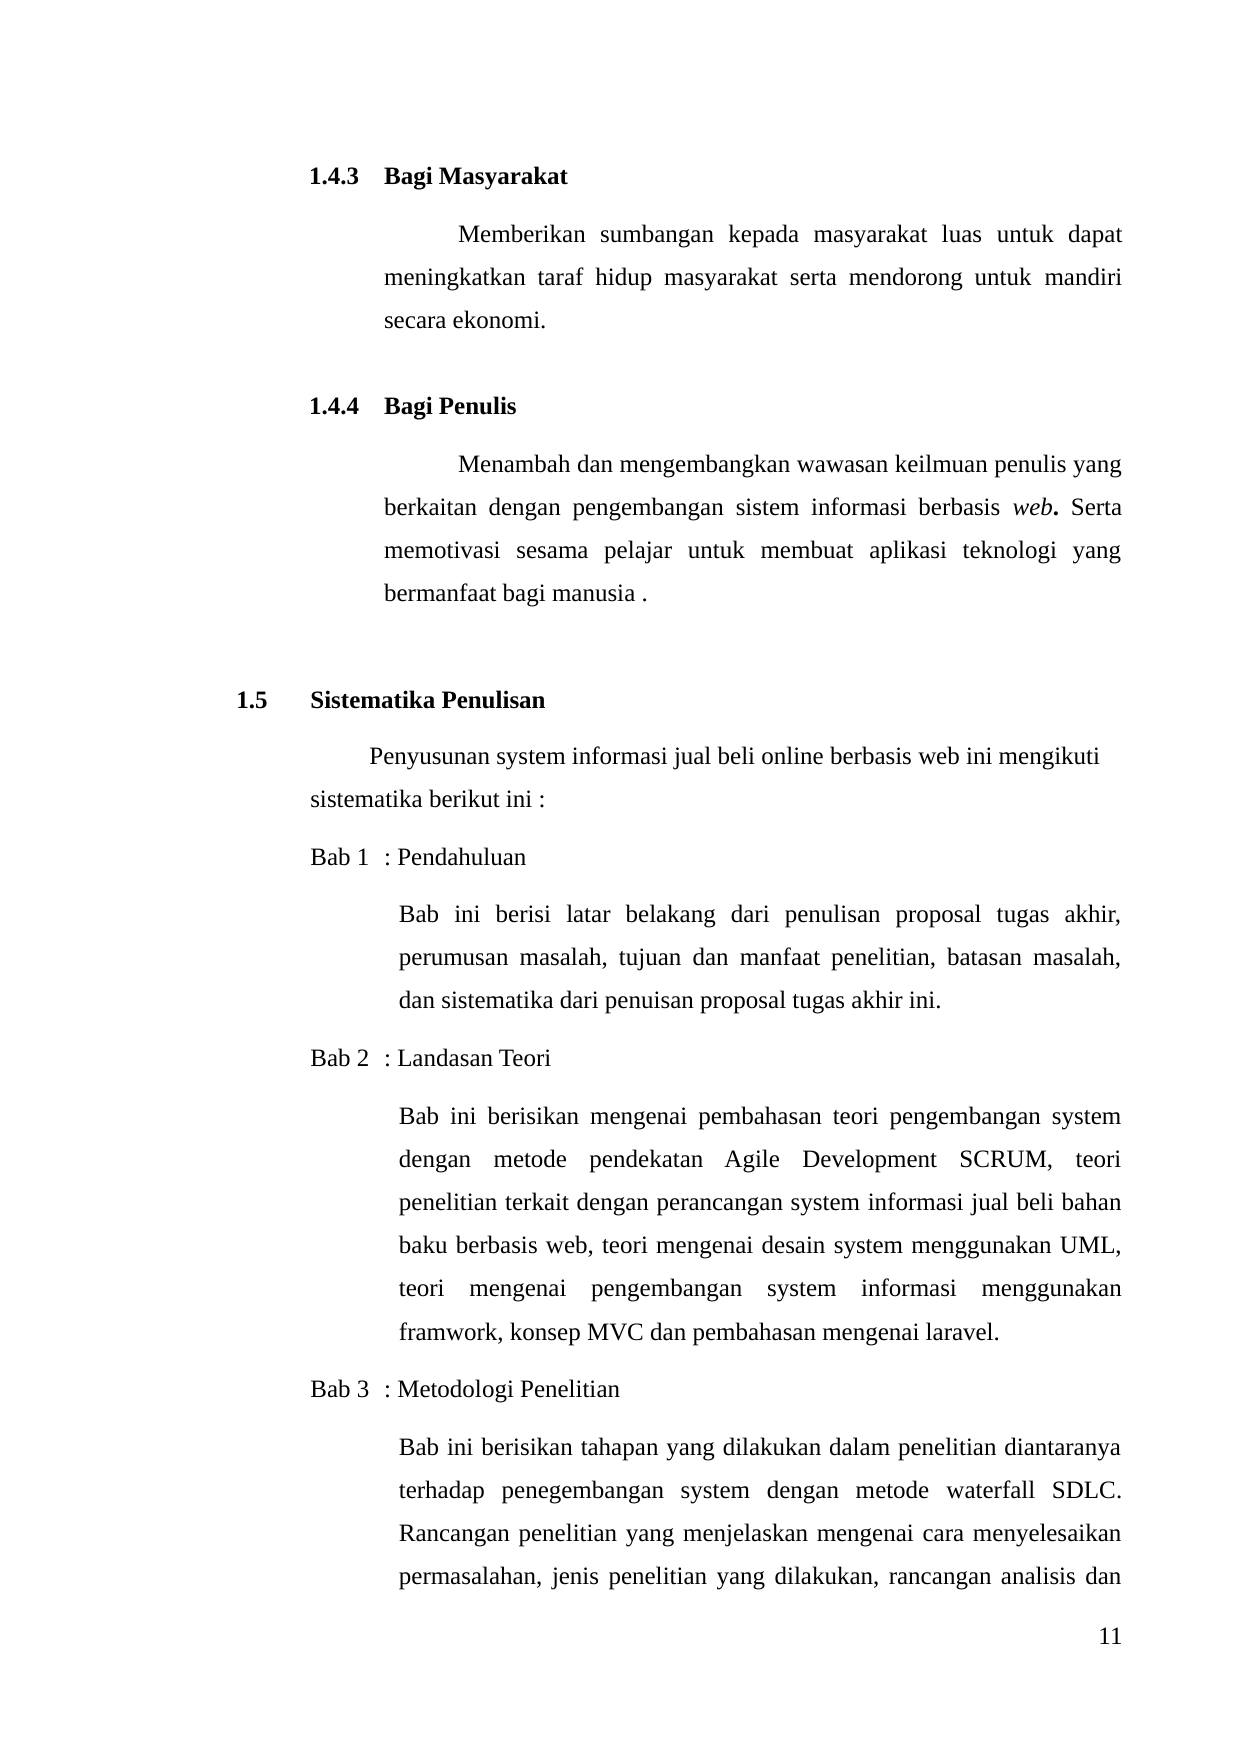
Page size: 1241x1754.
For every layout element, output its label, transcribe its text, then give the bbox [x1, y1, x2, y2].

subtitle 1.5 Sistematika Penulisan [236, 685, 1122, 714]
text Penyusunan system informasi jual beli online berbasis web ini mengikuti sistematika berikut ini : [310, 741, 1122, 813]
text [399, 1432, 1122, 1590]
text Menambah dan mengembangkan wawasan keilmuan penulis yang berkaitan dengan pengembangan sistem informasi berbasis web. Serta memotivasi sesama pelajar untuk membuat aplikasi teknologi yang bermanfaat bagi manusia . [384, 449, 1122, 607]
subtitle Bagi Penulis [309, 391, 1122, 420]
text Bab 2 : Landasan Teori [236, 1043, 1122, 1072]
text Bab 3 : Metodologi Penelitian [236, 1374, 1122, 1403]
subtitle Bagi Masyarakat [309, 161, 1122, 190]
text Bab ini berisi latar belakang dari penulisan proposal tugas akhir, perumusan masalah, tujuan dan manfaat penelitian, batasan masalah, dan sistematika dari penuisan proposal tugas akhir ini. [399, 899, 1122, 1014]
text Bab ini berisikan mengenai pembahasan teori pengembangan system dengan metode pendekatan Agile Development SCRUM, teori penelitian terkait dengan perancangan system informasi jual beli bahan baku berbasis web, teori mengenai desain system menggunakan UML, teori mengenai pengembangan system informasi menggunakan framwork, konsep MVC dan pembahasan mengenai laravel. [399, 1101, 1122, 1345]
text Memberikan sumbangan kepada masyarakat luas untuk dapat meningkatkan taraf hidup masyarakat serta mendorong untuk mandiri secara ekonomi. [384, 219, 1122, 334]
text Bab 1 : Pendahuluan [310, 842, 1122, 870]
